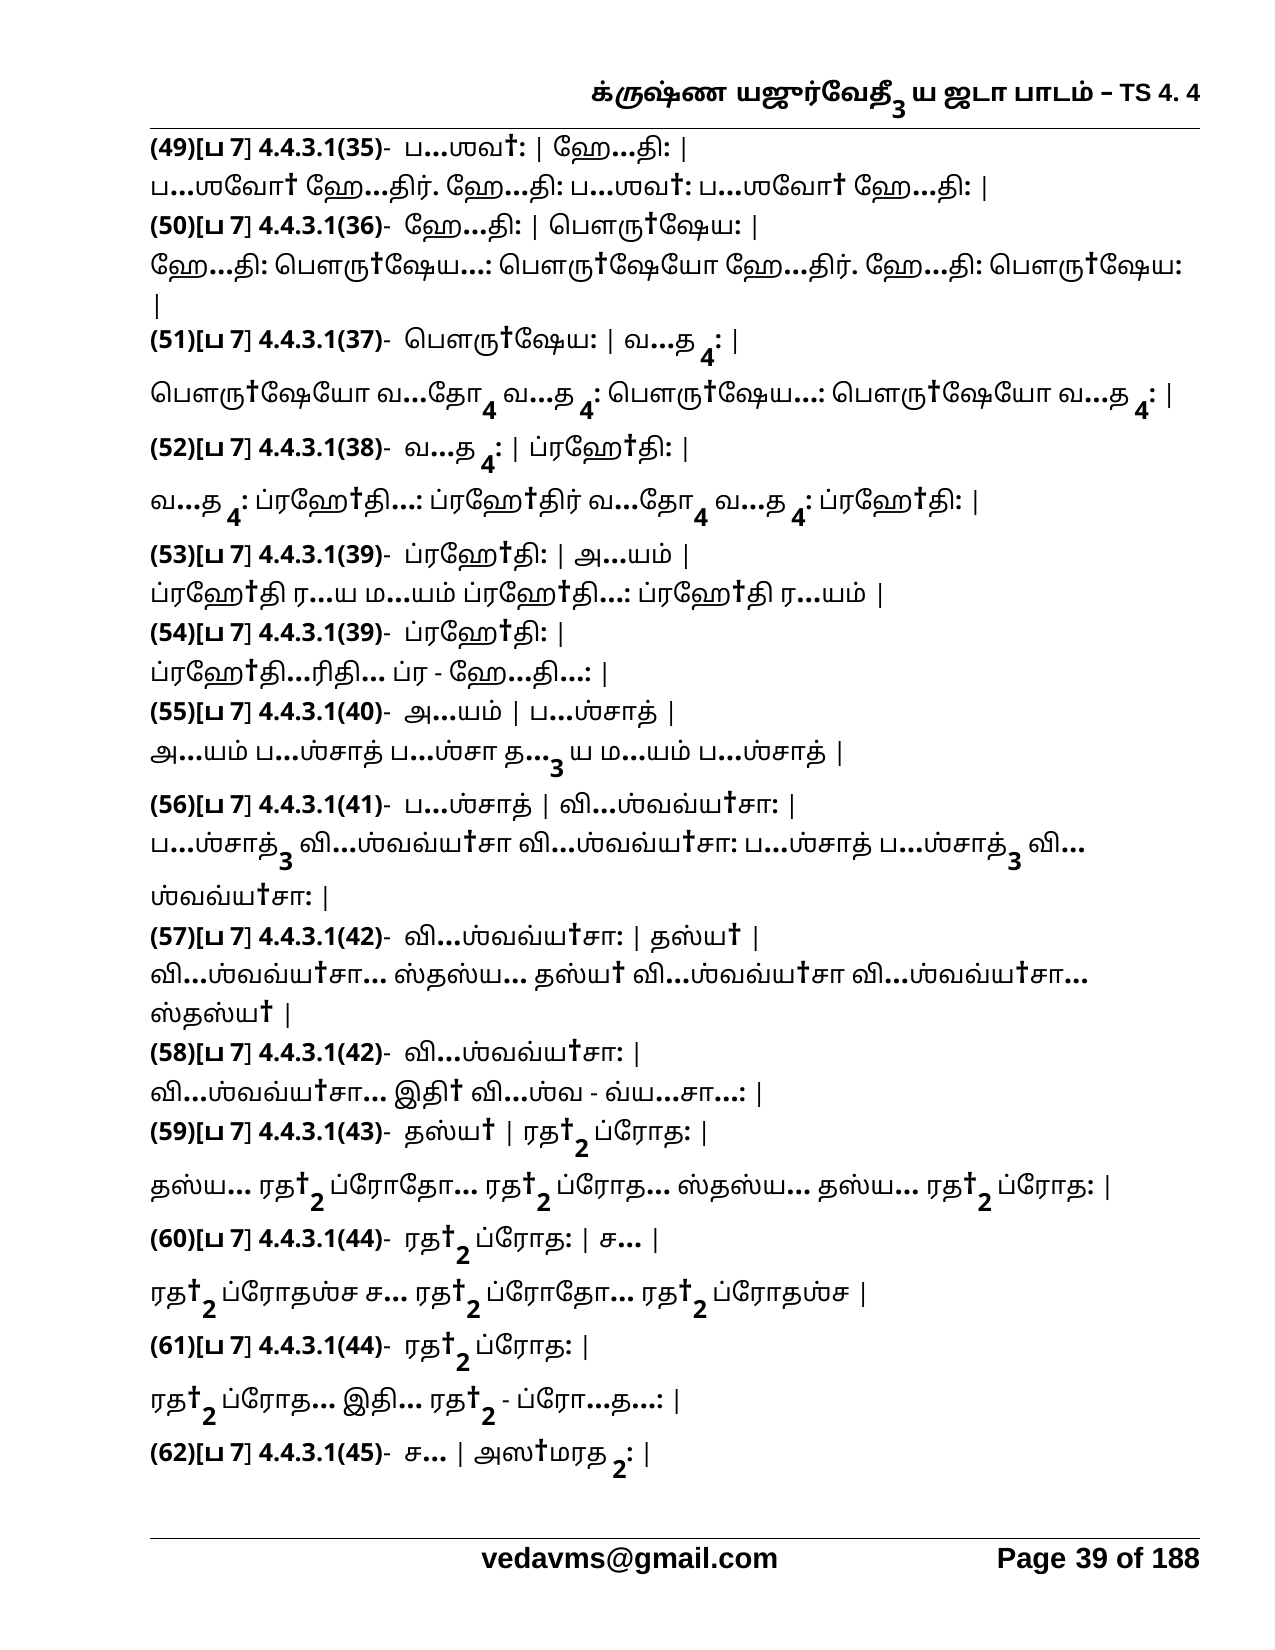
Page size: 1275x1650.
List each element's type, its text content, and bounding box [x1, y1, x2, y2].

text ப…ஶவோ† ஹே…திர். ஹே…தி: ப…ஶவ†: ப…ஶவோ† ஹே…தி: | [150, 168, 1200, 206]
text ஹே…தி: பௌரு†ஷேய…: பௌரு†ஷேயோ ஹே…திர். ஹே…தி: பௌரு†ஷேய: | [150, 247, 1200, 321]
text (60)[ப7] 4.4.3.1(44)- ரத†2ப்ரோத: | ச… | [150, 1221, 1200, 1272]
text ரத†2ப்ரோத… இதி… ரத†2 - ப்ரோ…த…: | [150, 1381, 1200, 1432]
text (59)[ப7] 4.4.3.1(43)- தஸ்ய† | ரத†2ப்ரோத: | [150, 1114, 1200, 1165]
text அ…யம் ப…ஶ்சாத் ப…ஶ்சா த…3ய ம…யம் ப…ஶ்சாத் | [150, 733, 1200, 784]
text (51)[ப7] 4.4.3.1(37)- பௌரு†ஷேய: | வ…த4: | [150, 322, 1200, 373]
text வ…த4: ப்ரஹே†தி…: ப்ரஹே†திர் வ…தோ4 வ…த4: ப்ரஹே†தி: | [150, 483, 1200, 534]
text வி…ஶ்வவ்ய†சா… ஸ்தஸ்ய… தஸ்ய† வி…ஶ்வவ்ய†சா வி…ஶ்வவ்ய†சா… ஸ்தஸ்ய† | [150, 958, 1200, 1033]
text தஸ்ய… ரத†2ப்ரோதோ… ரத†2ப்ரோத… ஸ்தஸ்ய… தஸ்ய… ரத†2ப்ரோத: | [150, 1167, 1200, 1218]
text (55)[ப7] 4.4.3.1(40)- அ…யம் | ப…ஶ்சாத் | [150, 694, 1200, 731]
text (52)[ப7] 4.4.3.1(38)- வ…த4: | ப்ரஹே†தி: | [150, 429, 1200, 480]
text ப…ஶ்சாத்3 வி…ஶ்வவ்ய†சா வி…ஶ்வவ்ய†சா: ப…ஶ்சாத் ப…ஶ்சாத்3 வி…ஶ்வவ்ய†சா: | [150, 826, 1200, 916]
text ப்ரஹே†தி ர…ய ம…யம் ப்ரஹே†தி…: ப்ரஹே†தி ர…யம் | [150, 576, 1200, 613]
text (58)[ப7] 4.4.3.1(42)- வி…ஶ்வவ்ய†சா: | [150, 1035, 1200, 1072]
text (61)[ப7] 4.4.3.1(44)- ரத†2ப்ரோத: | [150, 1328, 1200, 1379]
text ரத†2ப்ரோதஶ்ச ச… ரத†2ப்ரோதோ… ரத†2ப்ரோதஶ்ச | [150, 1274, 1200, 1325]
text (53)[ப7] 4.4.3.1(39)- ப்ரஹே†தி: | அ…யம் | [150, 536, 1200, 574]
text (57)[ப7] 4.4.3.1(42)- வி…ஶ்வவ்ய†சா: | தஸ்ய† | [150, 918, 1200, 956]
text வி…ஶ்வவ்ய†சா… இதி† வி…ஶ்வ - வ்ய…சா…: | [150, 1074, 1200, 1112]
text (54)[ப7] 4.4.3.1(39)- ப்ரஹே†தி: | [150, 615, 1200, 653]
text (49)[ப7] 4.4.3.1(35)- ப…ஶவ†: | ஹே…தி: | [150, 129, 1200, 167]
text (56)[ப7] 4.4.3.1(41)- ப…ஶ்சாத் | வி…ஶ்வவ்ய†சா: | [150, 787, 1200, 824]
text பௌரு†ஷேயோ வ…தோ4 வ…த4: பௌரு†ஷேய…: பௌரு†ஷேயோ வ…த4: | [150, 376, 1200, 427]
text (50)[ப7] 4.4.3.1(36)- ஹே…தி: | பௌரு†ஷேய: | [150, 208, 1200, 245]
text ப்ரஹே†தி…ரிதி… ப்ர - ஹே…தி…: | [150, 654, 1200, 692]
text (62)[ப7] 4.4.3.1(45)- ச… | அஸ†மரத2: | [150, 1435, 1200, 1486]
